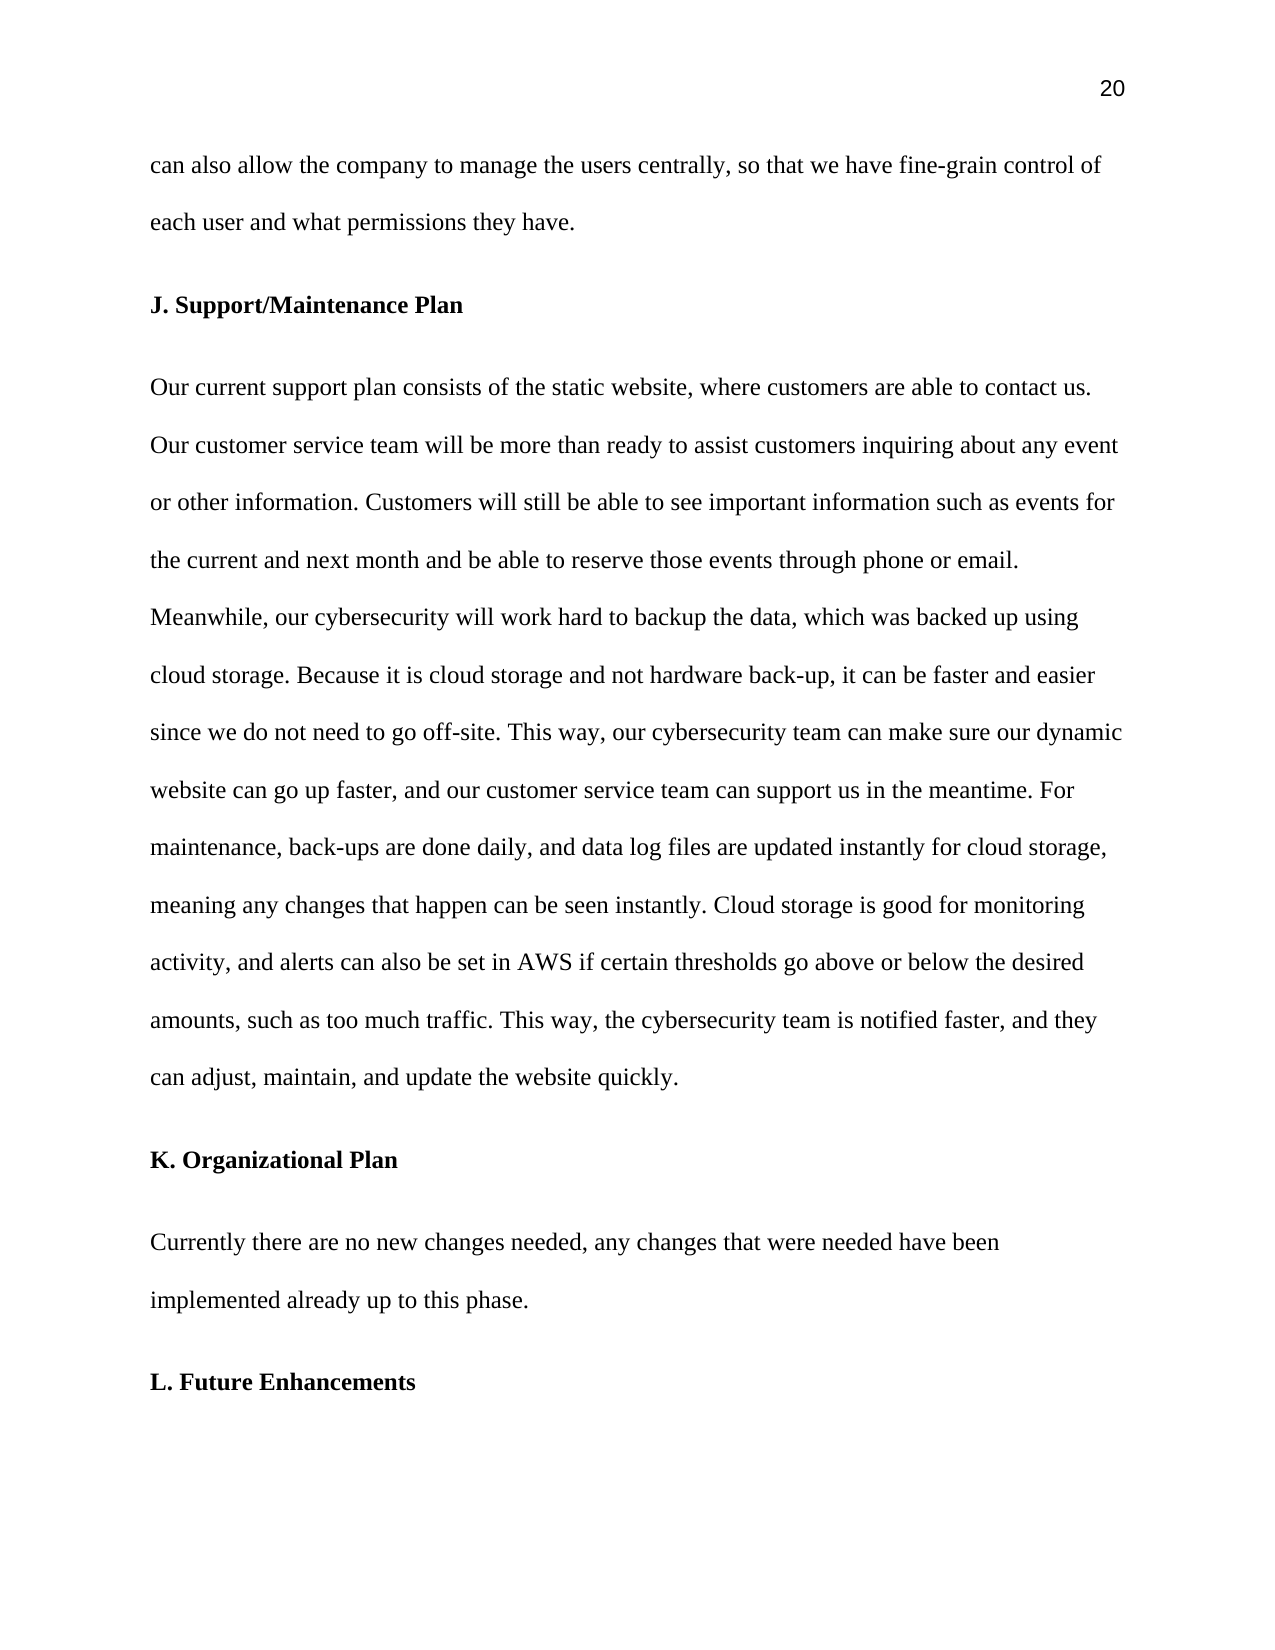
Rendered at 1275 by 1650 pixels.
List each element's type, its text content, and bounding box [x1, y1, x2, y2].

text L. Future Enhancements [150, 1367, 1125, 1396]
text Currently there are no new changes needed, any changes that were needed have been implemented already up to this phase. [150, 1227, 1125, 1314]
text J. Support/Maintenance Plan [150, 290, 1125, 319]
text Our current support plan consists of the static website, where customers are able to contact us. Our customer service team will be more than ready to assist customers inquiring about any event or other information. Customers will still be able to see important information such as events for the current and next month and be able to reserve those events through phone or email. Meanwhile, our cybersecurity will work hard to backup the data, which was backed up using cloud storage. Because it is cloud storage and not hardware back-up, it can be faster and easier since we do not need to go off-site. This way, our cybersecurity team can make sure our dynamic website can go up faster, and our customer service team can support us in the meantime. For maintenance, back-ups are done daily, and data log files are updated instantly for cloud storage, meaning any changes that happen can be seen instantly. Cloud storage is good for monitoring activity, and alerts can also be set in AWS if certain thresholds go above or below the desired amounts, such as too much traffic. This way, the cybersecurity team is notified faster, and they can adjust, maintain, and update the website quickly. [150, 372, 1125, 1091]
text K. Organizational Plan [150, 1145, 1125, 1174]
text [150, 150, 1125, 236]
